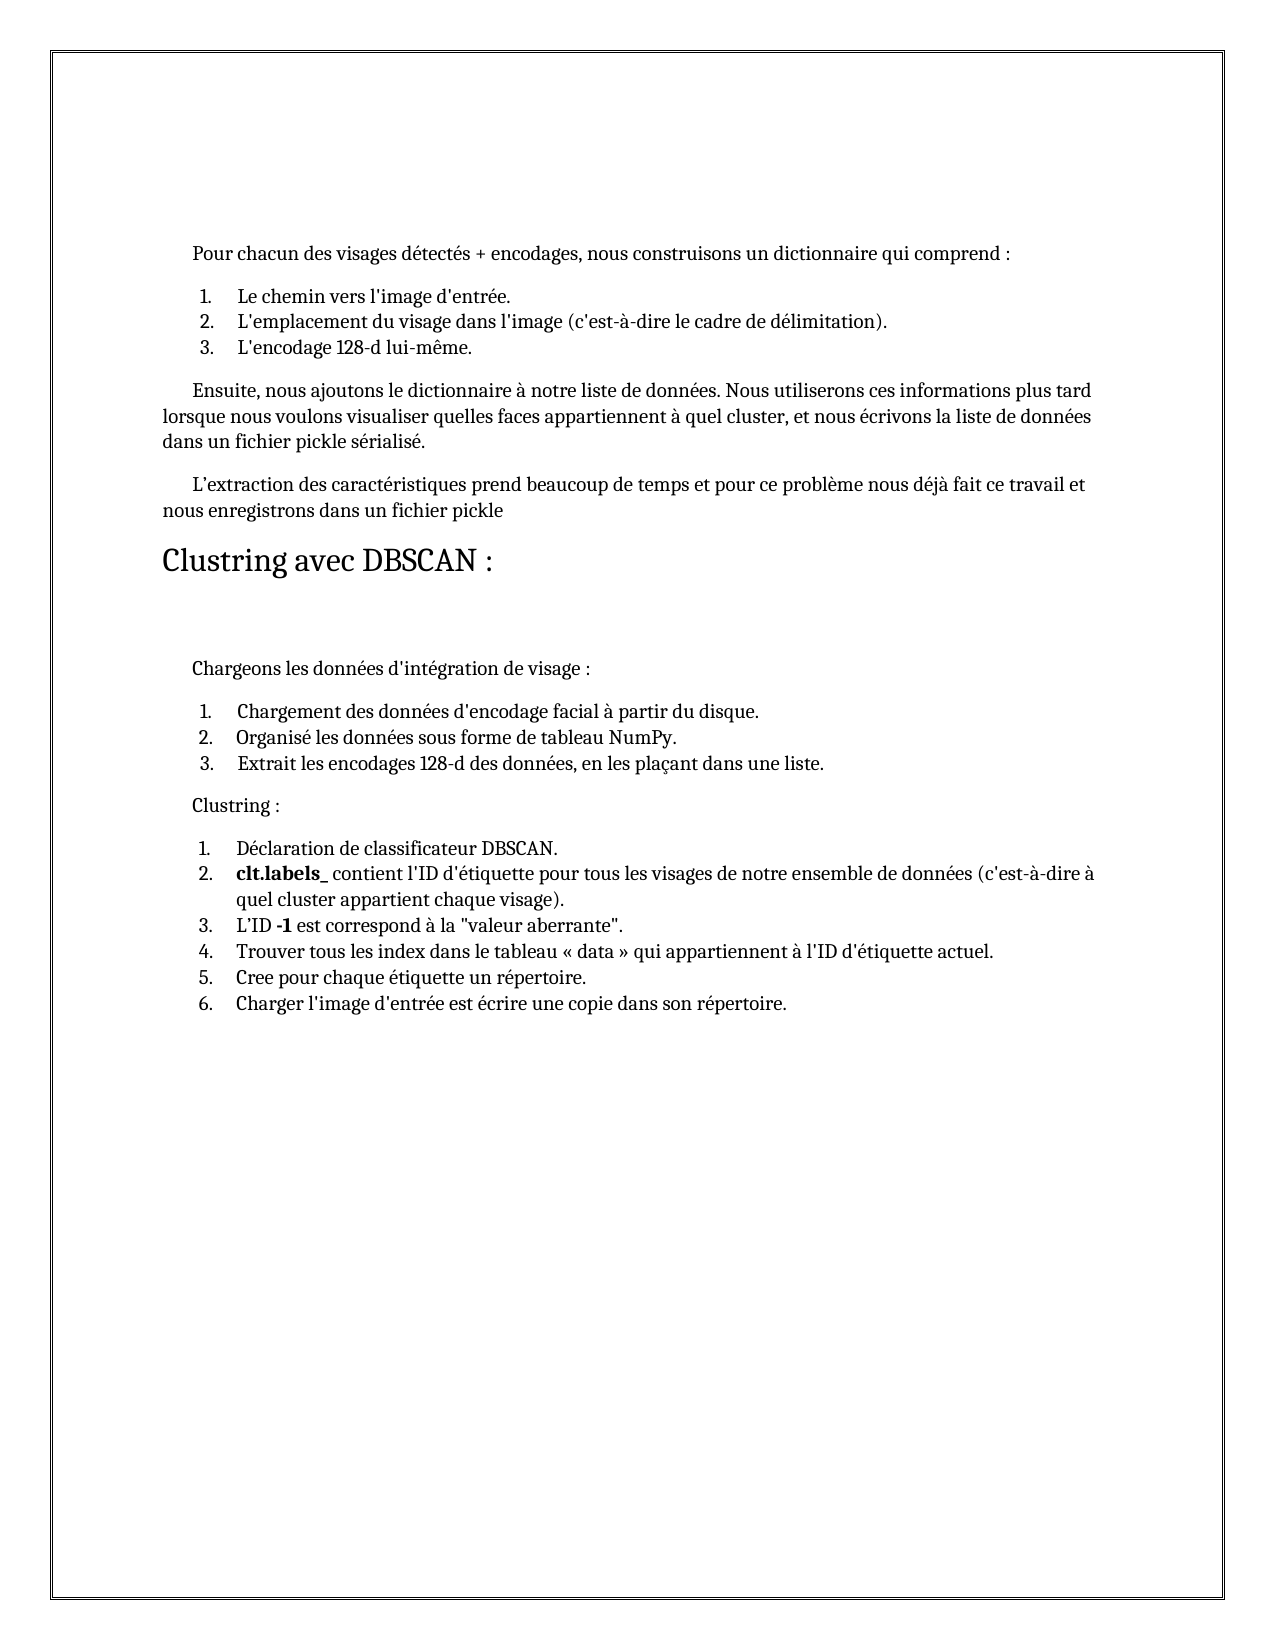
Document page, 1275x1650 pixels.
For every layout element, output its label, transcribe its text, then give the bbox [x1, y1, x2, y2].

list Charger l'image d'entrée est écrire une copie dans son répertoire. [199, 991, 1107, 1015]
list clt.labels_ contient l'ID d'étiquette pour tous les visages de notre ensemble de données (c'est-à-dire à quel cluster appartient chaque visage). [199, 862, 1107, 912]
list Organisé les données sous forme de tableau NumPy. [199, 725, 1107, 749]
list Chargement des données d'encodage facial à partir du disque. [200, 699, 1107, 723]
text Chargeons les données d'intégration de visage : [162, 657, 1107, 681]
list L'encodage 128-d lui-même. [200, 336, 1107, 360]
list Extrait les encodages 128-d des données, en les plaçant dans une liste. [200, 751, 1107, 775]
list L'emplacement du visage dans l'image (c'est-à-dire le cadre de délimitation). [200, 310, 1107, 334]
text Pour chacun des visages détectés + encodages, nous construisons un dictionnaire qui comprend : [162, 242, 1107, 266]
text Clustring avec DBSCAN : [162, 541, 1107, 579]
text Ensuite, nous ajoutons le dictionnaire à notre liste de données. Nous utiliserons ces informations plus tard lorsque nous voulons visualiser quelles faces appartiennent à quel cluster, et nous écrivons la liste de données dans un fichier pickle sérialisé. [162, 378, 1107, 454]
list Déclaration de classificateur DBSCAN. [199, 836, 1107, 860]
list Le chemin vers l'image d'entrée. [200, 284, 1107, 308]
text L’extraction des caractéristiques prend beaucoup de temps et pour ce problème nous déjà fait ce travail et nous enregistrons dans un fichier pickle [162, 473, 1107, 522]
list L’ID -1 est correspond à la "valeur aberrante". [199, 914, 1107, 938]
list Trouver tous les index dans le tableau « data » qui appartiennent à l'ID d'étiquette actuel. [199, 939, 1107, 963]
list Cree pour chaque étiquette un répertoire. [199, 965, 1107, 989]
text Clustring : [162, 794, 1107, 818]
